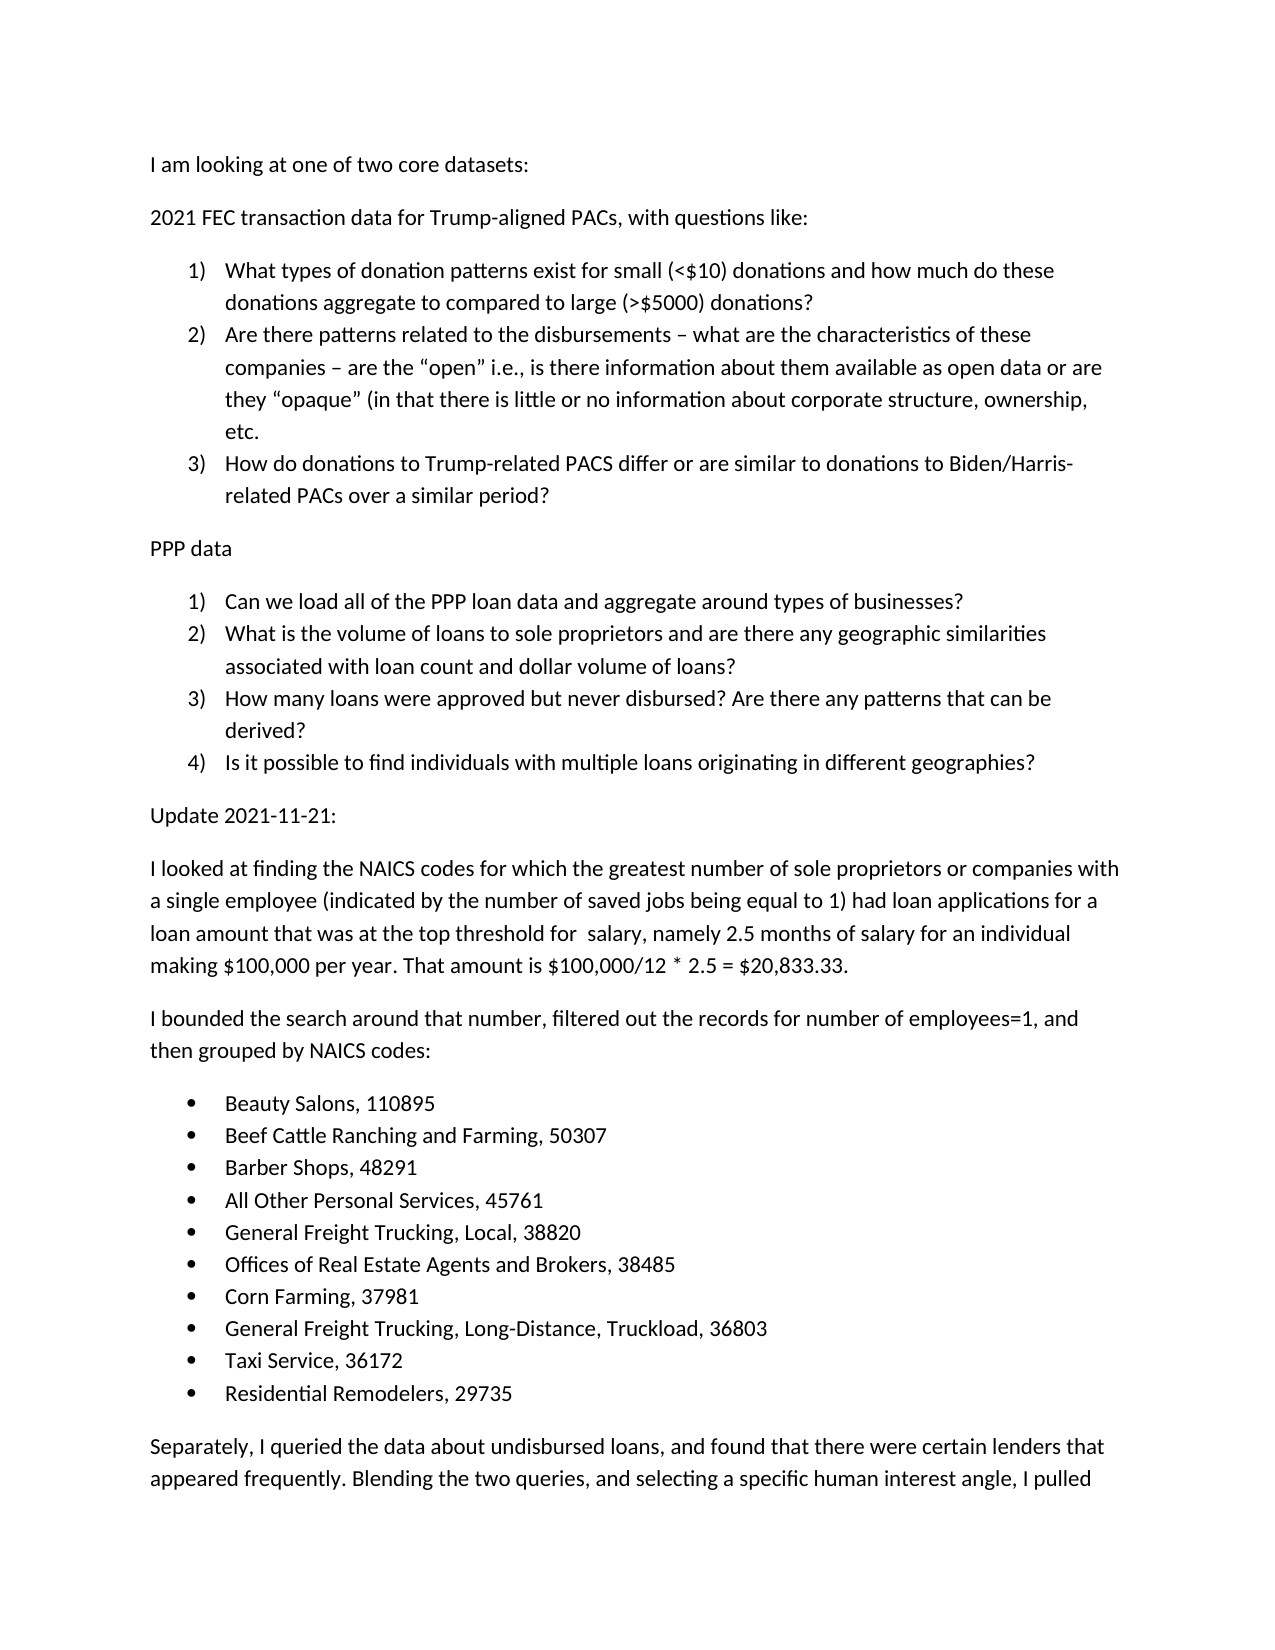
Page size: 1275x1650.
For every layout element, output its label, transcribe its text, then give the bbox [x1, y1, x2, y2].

list How many loans were approved but never disbursed? Are there any patterns that can be derived? [187, 684, 1125, 744]
list Barber Shops, 48291 [187, 1153, 1125, 1182]
list Are there patterns related to the disbursements – what are the characteristics of these companies – are the “open” i.e., is there information about them available as open data or are they “opaque” (in that there is little or no information about corporate structure, ownership, etc. [187, 320, 1125, 445]
list All Other Personal Services, 45761 [187, 1186, 1125, 1214]
list How do donations to Trump-related PACS differ or are similar to donations to Biden/Harris-related PACs over a similar period? [187, 449, 1125, 509]
list Beauty Salons, 110895 [187, 1089, 1125, 1117]
text Update 2021-11-21: [150, 801, 1125, 829]
text PPP data [150, 534, 1125, 562]
list Residential Remodelers, 29735 [187, 1379, 1125, 1407]
list Beef Cattle Ranching and Farming, 50307 [187, 1121, 1125, 1149]
list Offices of Real Estate Agents and Brokers, 38485 [187, 1250, 1125, 1278]
list What types of donation patterns exist for small (<$10) donations and how much do these donations aggregate to compared to large (>$5000) donations? [187, 256, 1125, 316]
list General Freight Trucking, Long-Distance, Truckload, 36803 [187, 1314, 1125, 1342]
text I looked at finding the NAICS codes for which the greatest number of sole proprietors or companies with a single employee (indicated by the number of saved jobs being equal to 1) had loan applications for a loan amount that was at the top threshold for salary, namely 2.5 months of salary for an individual making $100,000 per year. That amount is $100,000/12 * 2.5 = $20,833.33. [150, 854, 1125, 979]
list What is the volume of loans to sole proprietors and are there any geographic similarities associated with loan count and dollar volume of loans? [187, 619, 1125, 680]
list Is it possible to find individuals with multiple loans originating in different geographies? [187, 748, 1125, 776]
list Corn Farming, 37981 [187, 1282, 1125, 1310]
list Taxi Service, 36172 [187, 1347, 1125, 1375]
text 2021 FEC transaction data for Trump-aligned PACs, with questions like: [150, 203, 1125, 231]
list Can we load all of the PPP loan data and aggregate around types of businesses? [187, 587, 1125, 615]
text I am looking at one of two core datasets: [150, 150, 1125, 178]
list General Freight Trucking, Local, 38820 [187, 1218, 1125, 1246]
text I bounded the search around that number, filtered out the records for number of employees=1, and then grouped by NAICS codes: [150, 1004, 1125, 1064]
